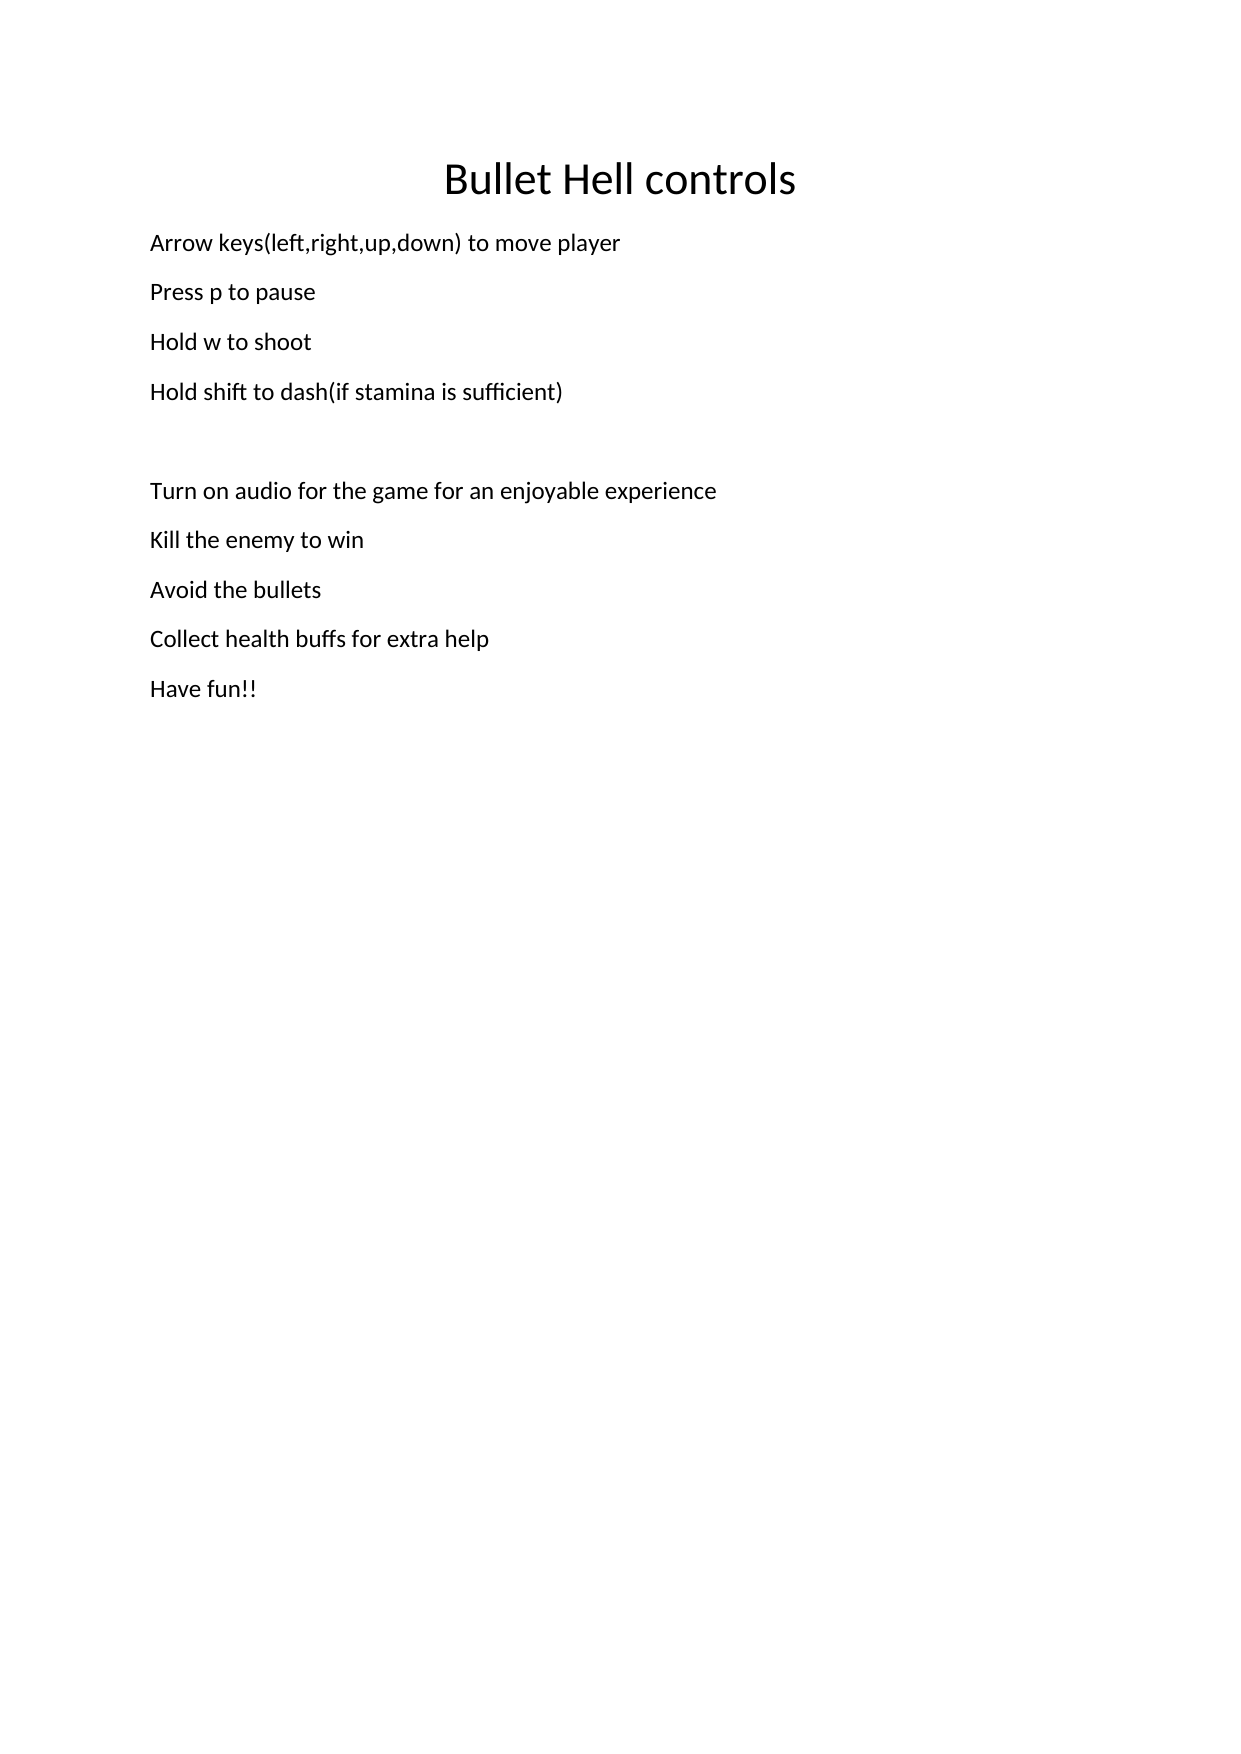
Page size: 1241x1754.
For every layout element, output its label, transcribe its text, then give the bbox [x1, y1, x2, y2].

text Kill the enemy to win [150, 524, 1090, 555]
text Avoid the bullets [150, 574, 1090, 604]
text Turn on audio for the game for an enjoyable experience [150, 475, 1090, 505]
text Press p to pause [150, 277, 1090, 307]
text Hold shift to dash(if stamina is sufficient) [150, 376, 1090, 406]
text Arrow keys(left,right,up,down) to move player [150, 227, 1090, 257]
text Collect health buffs for extra help [150, 624, 1090, 654]
text Bullet Hell controls [150, 150, 1090, 206]
text Have fun!! [150, 673, 1090, 704]
text Hold w to shoot [150, 326, 1090, 357]
